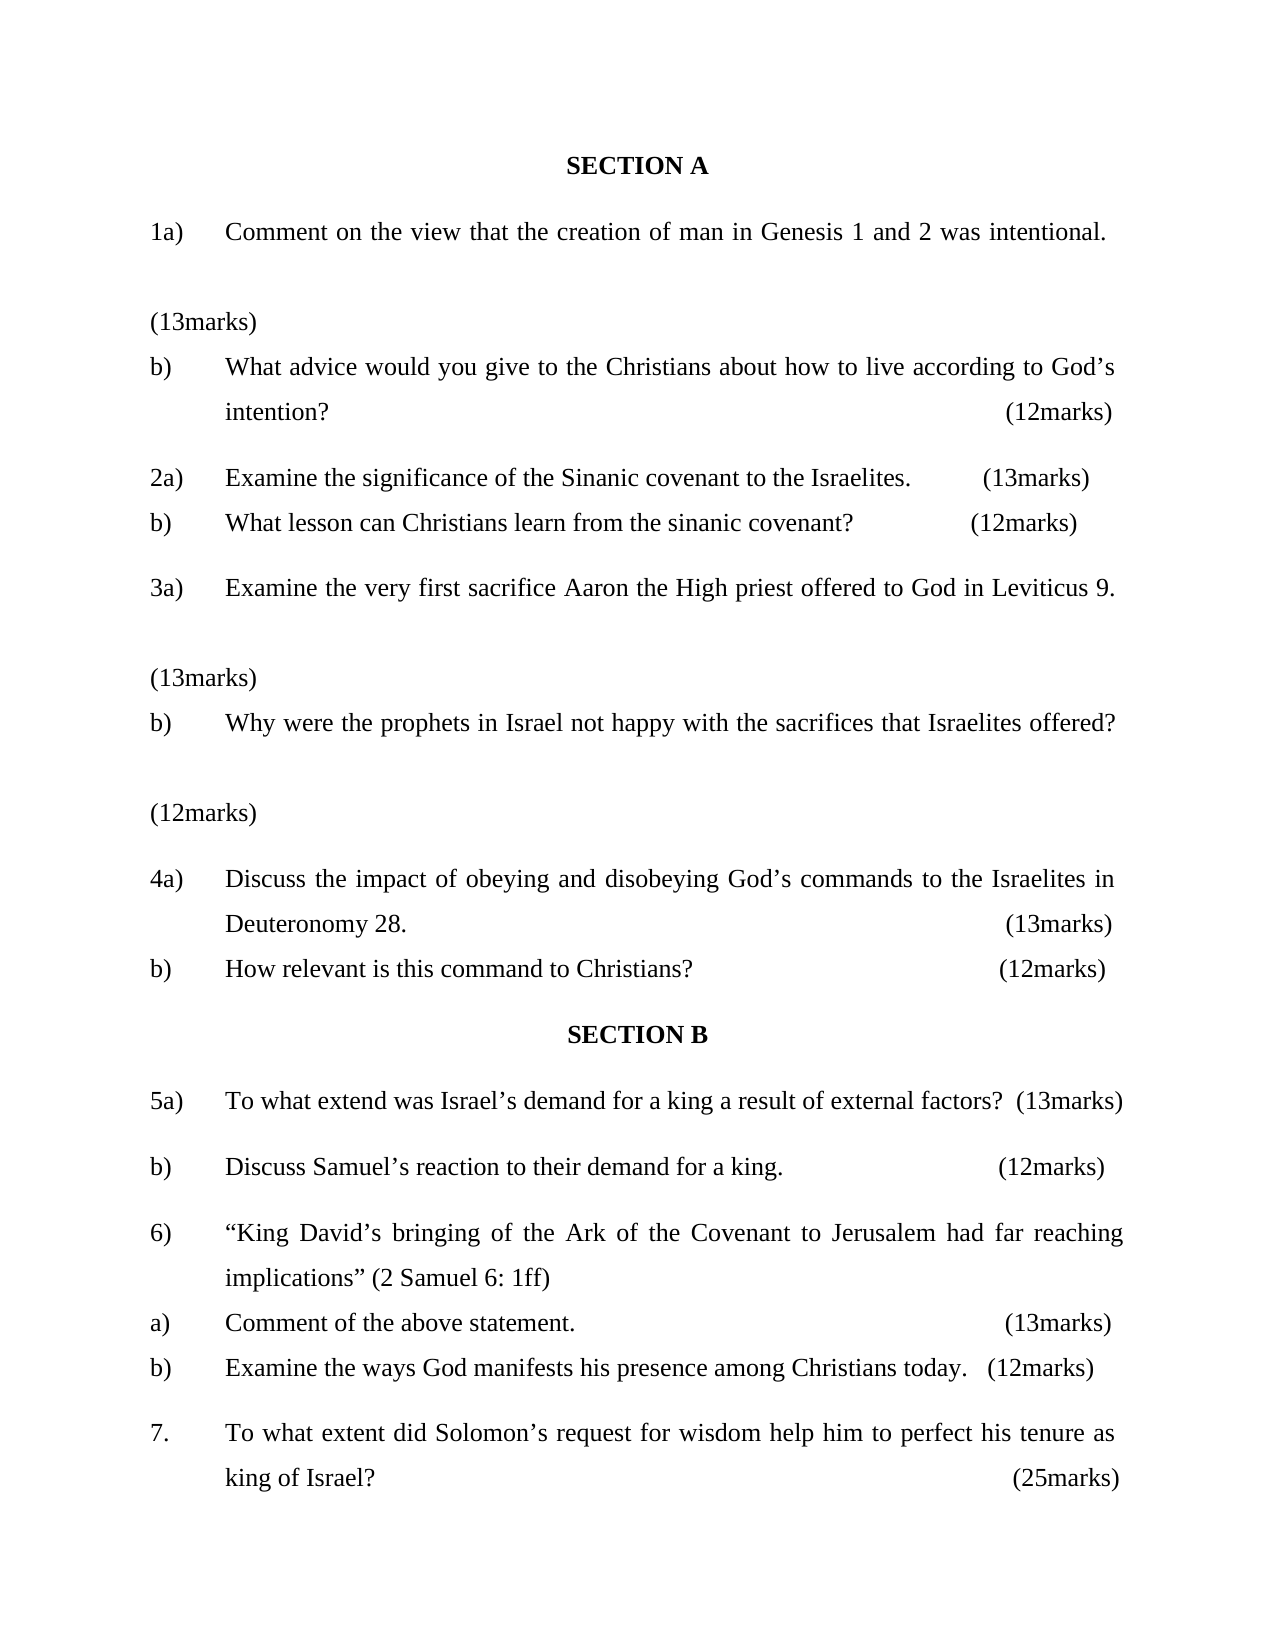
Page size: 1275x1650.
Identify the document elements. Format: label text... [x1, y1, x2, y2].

text SECTION B [150, 1019, 1125, 1049]
text b) Why were the prophets in Israel not happy with the sacrifices that Israelites offered? (12marks) [150, 707, 1125, 827]
text 5a) To what extend was Israel’s demand for a king a result of external factors? (13marks) [150, 1085, 1125, 1115]
text 2a) Examine the significance of the Sinanic covenant to the Israelites. (13marks) [150, 462, 1125, 492]
text 4a) Discuss the impact of obeying and disobeying God’s commands to the Israelites in Deuteronomy 28. (13marks) [150, 863, 1125, 938]
text a) Comment of the above statement. (13marks) [150, 1307, 1125, 1337]
text 7. To what extent did Solomon’s request for wisdom help him to perfect his tenure as king of Israel? (25marks) [150, 1417, 1125, 1492]
text b) Examine the ways God manifests his presence among Christians today. (12marks) [150, 1352, 1125, 1382]
text b) What advice would you give to the Christians about how to live according to God’s intention? (12marks) [150, 351, 1125, 426]
text b) How relevant is this command to Christians? (12marks) [150, 953, 1125, 983]
text b) Discuss Samuel’s reaction to their demand for a king. (12marks) [150, 1151, 1125, 1181]
text 1a) Comment on the view that the creation of man in Genesis 1 and 2 was intentional. (13marks) [150, 216, 1125, 336]
text SECTION A [150, 150, 1125, 180]
text 6) “King David’s bringing of the Ark of the Covenant to Jerusalem had far reaching implications” (2 Samuel 6: 1ff) [150, 1217, 1125, 1292]
text 3a) Examine the very first sacrifice Aaron the High priest offered to God in Leviticus 9. (13marks) [150, 572, 1125, 692]
text b) What lesson can Christians learn from the sinanic covenant? (12marks) [150, 507, 1125, 537]
